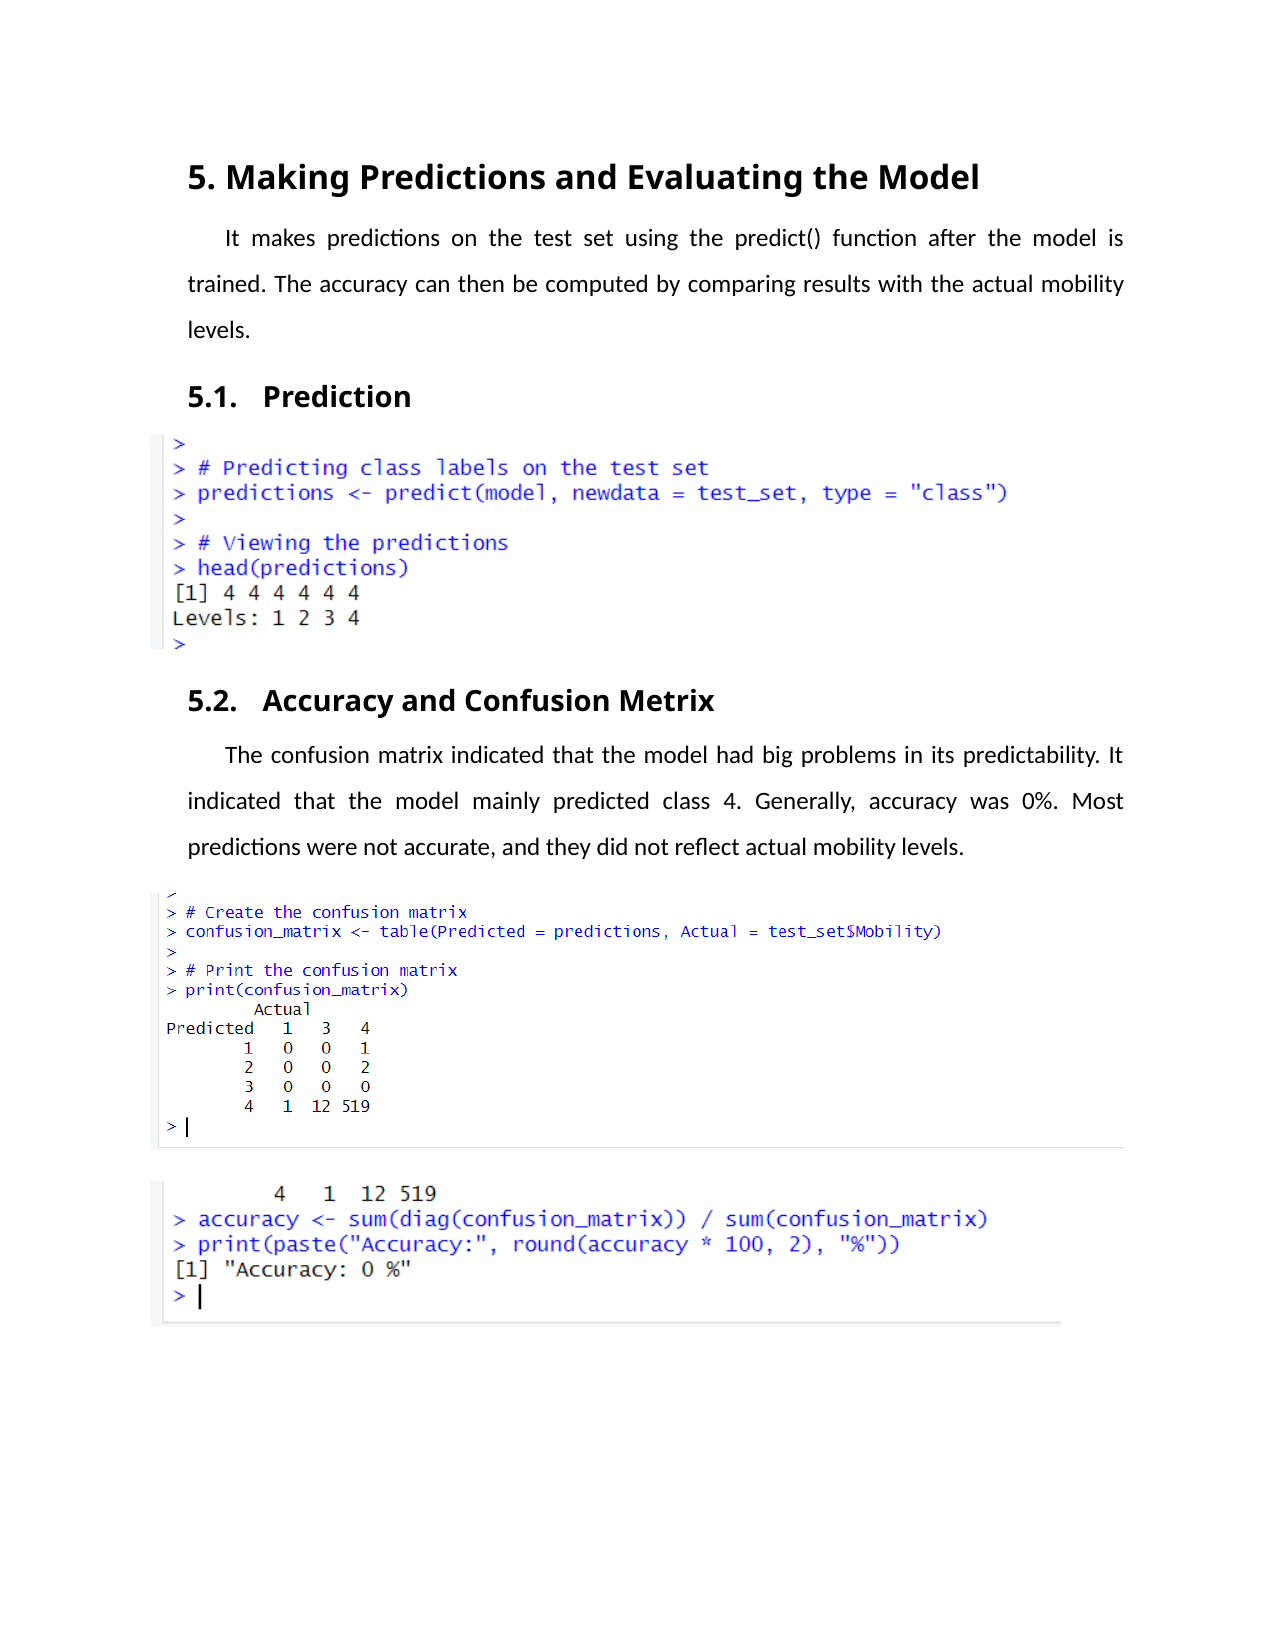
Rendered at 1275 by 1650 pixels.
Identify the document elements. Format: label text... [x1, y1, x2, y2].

subtitle Accuracy and Confusion Metrix [187, 680, 1125, 720]
text The confusion matrix indicated that the model had big problems in its predictability. It indicated that the model mainly predicted class 4. Generally, accuracy was 0%. Most predictions were not accurate, and they did not reflect actual mobility levels. [187, 739, 1125, 861]
picture [150, 435, 1125, 649]
subtitle Prediction [187, 376, 1125, 416]
picture [150, 893, 1124, 1150]
subtitle Making Predictions and Evaluating the Model [187, 154, 1125, 199]
picture [150, 1181, 1062, 1327]
text It makes predictions on the test set using the predict() function after the model is trained. The accuracy can then be computed by comparing results with the actual mobility levels. [187, 222, 1125, 344]
